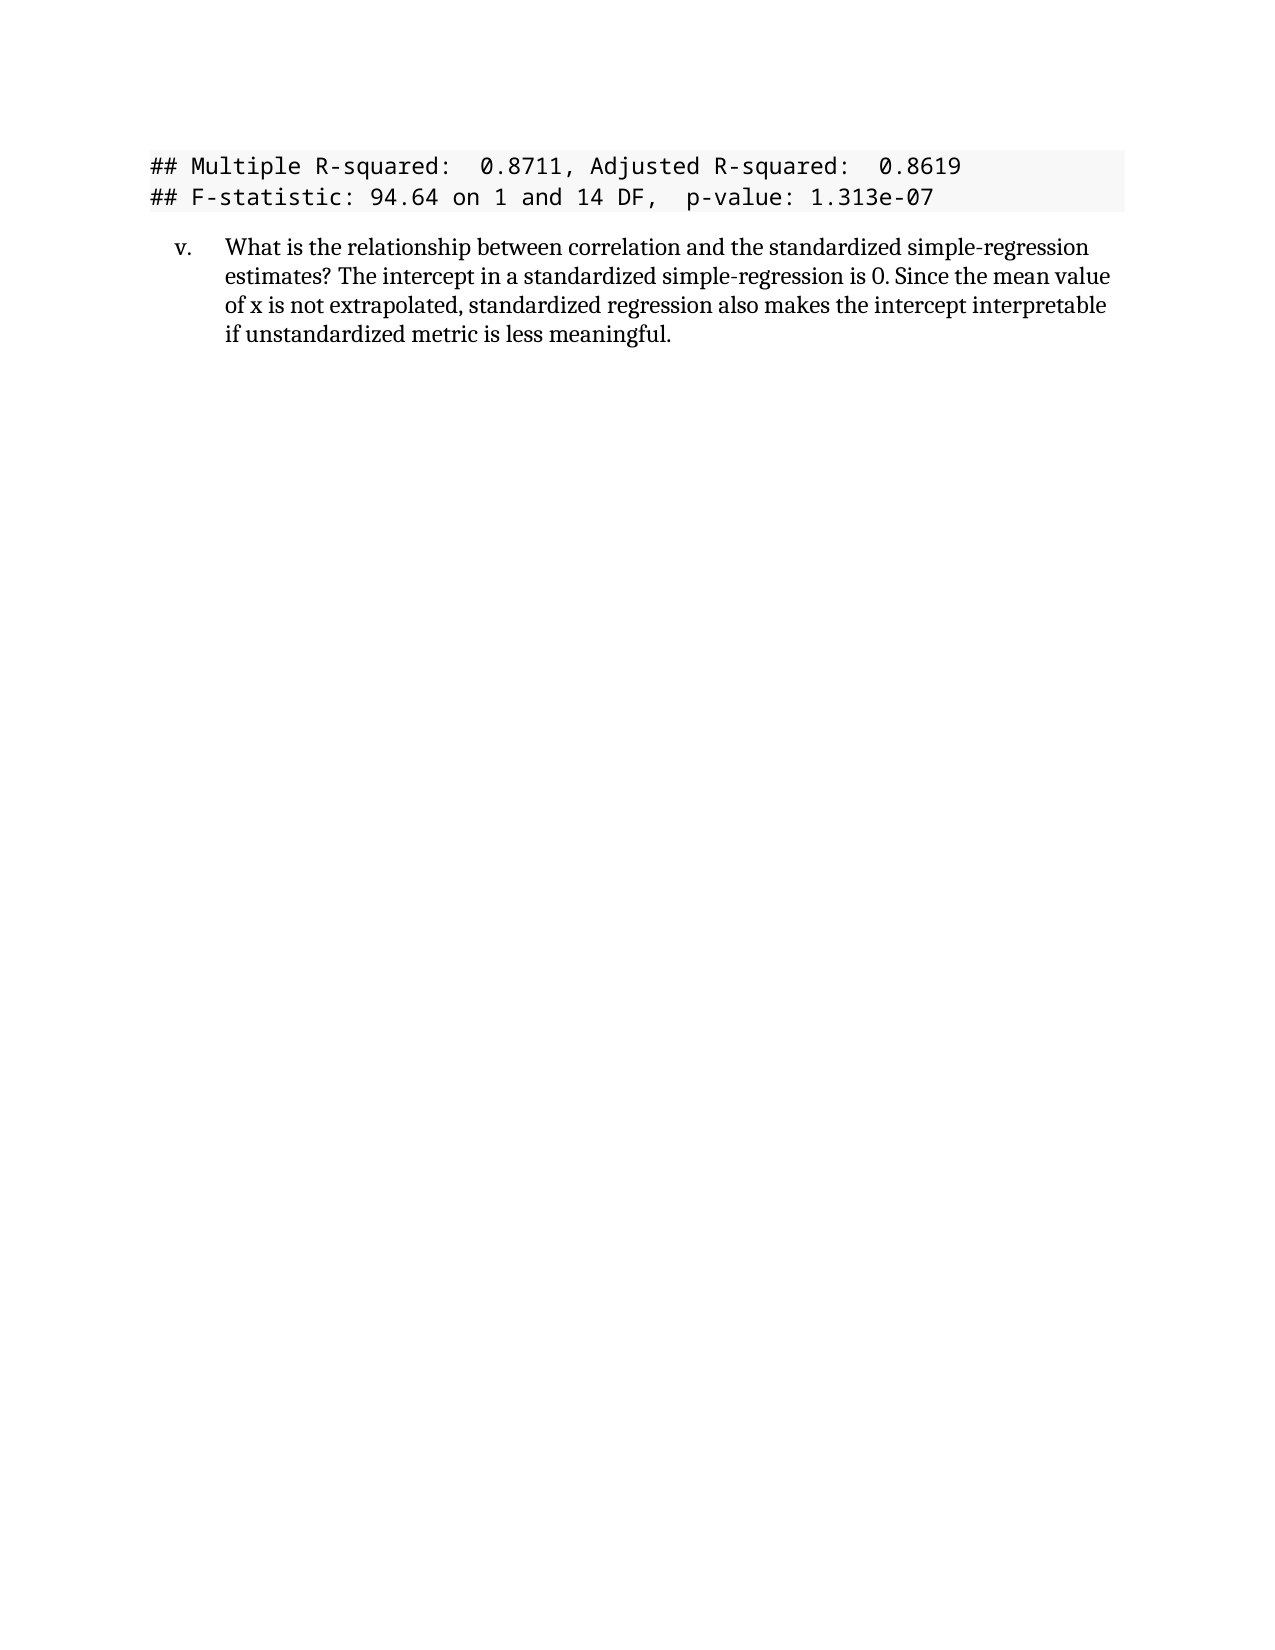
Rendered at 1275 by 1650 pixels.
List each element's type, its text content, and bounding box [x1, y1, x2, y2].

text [150, 150, 1125, 212]
list What is the relationship between correlation and the standardized simple-regression estimates? The intercept in a standardized simple-regression is 0. Since the mean value of x is not extrapolated, standardized regression also makes the intercept interpretable if unstandardized metric is less meaningful. [175, 233, 1125, 348]
